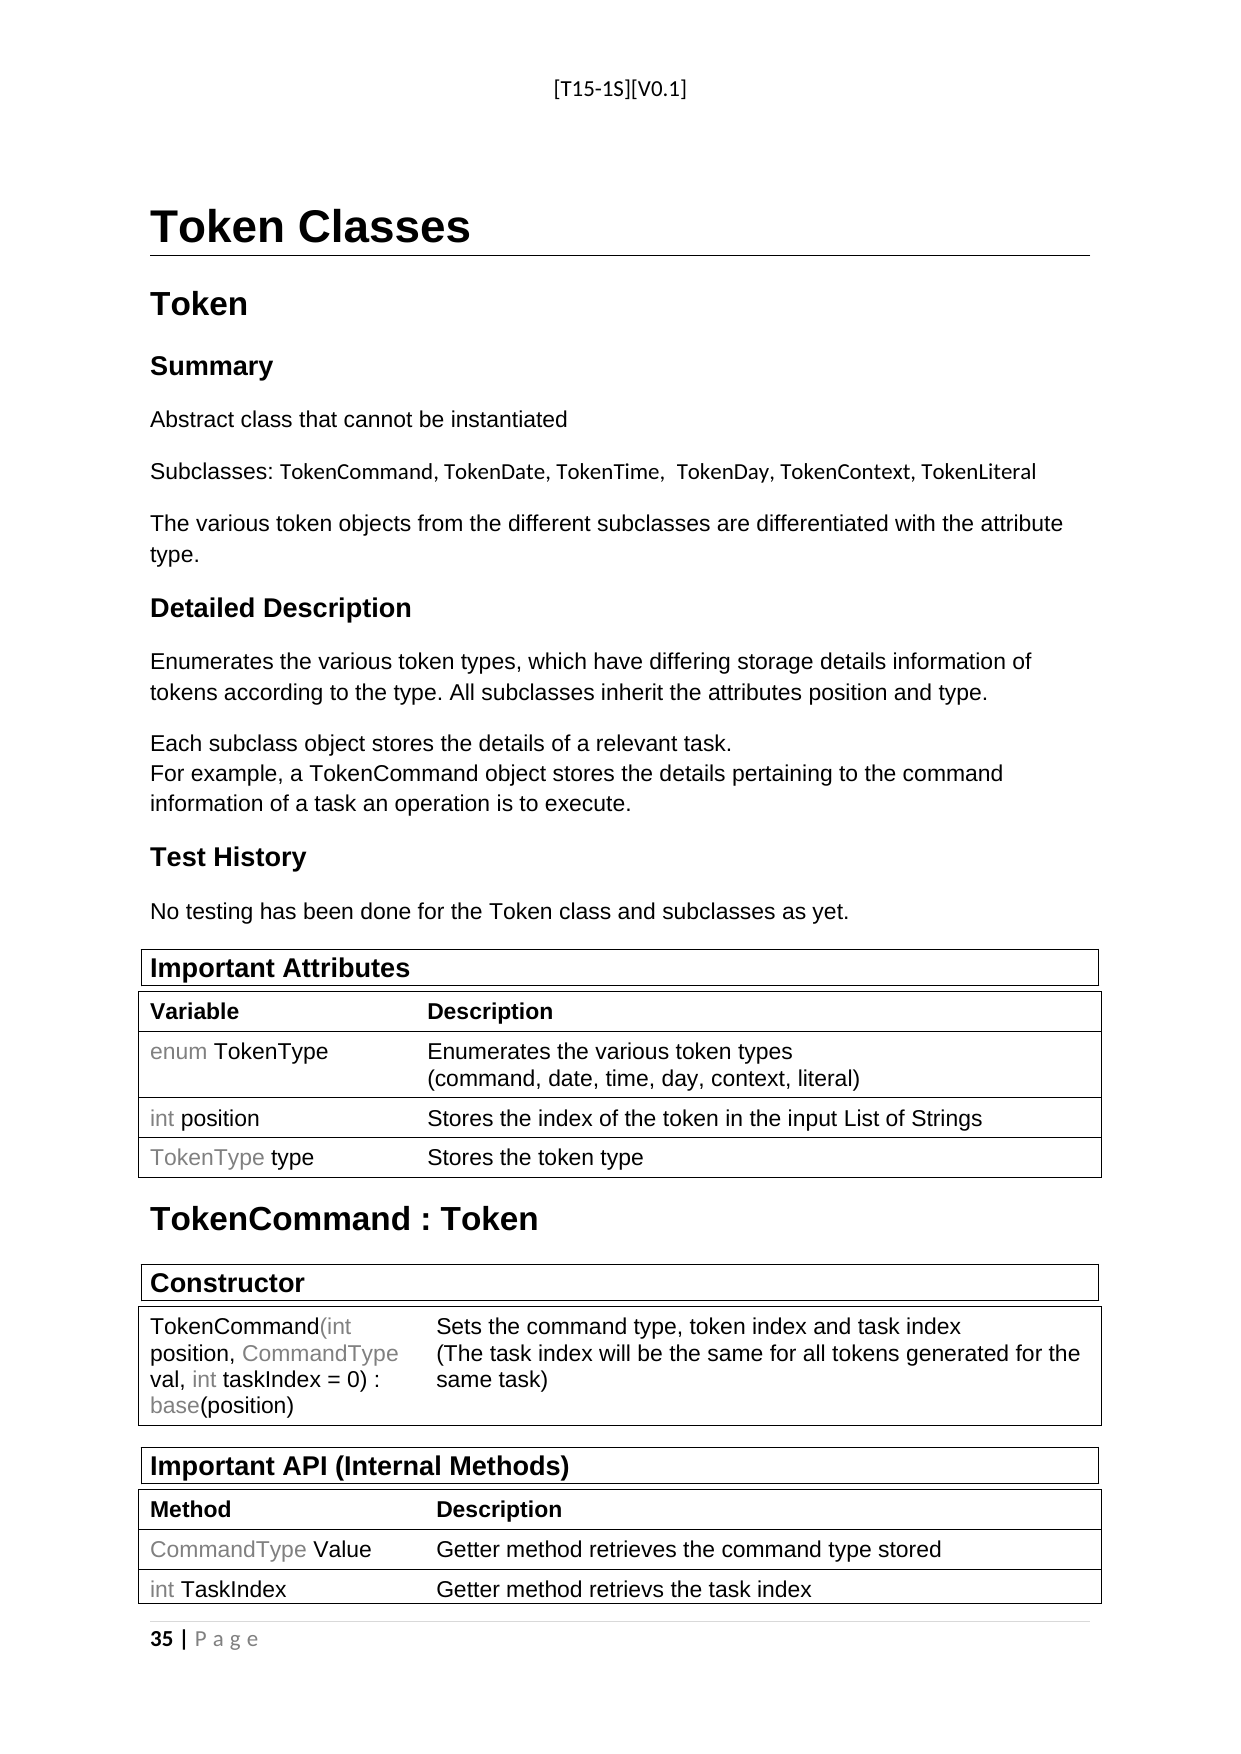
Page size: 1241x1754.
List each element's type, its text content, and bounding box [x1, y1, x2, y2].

table_cell Getter method retrieves the command type stored [425, 1530, 1101, 1569]
table_cell Stores the token type [416, 1138, 1101, 1177]
subtitle Detailed Description [150, 592, 1090, 623]
table_header Sets the command type, token index and task index (The task index will be the same for all tokens generated for the same task) [425, 1307, 1101, 1425]
table_cell CommandType Value [139, 1530, 425, 1569]
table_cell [425, 1570, 1101, 1602]
table_header Description [416, 992, 1101, 1031]
table_cell Enumerates the various token types (command, date, time, day, context, literal) [416, 1032, 1101, 1097]
subtitle Important Attributes [142, 950, 1098, 985]
table_cell int position [139, 1098, 416, 1137]
text Abstract class that cannot be instantiated [150, 406, 1090, 433]
text Enumerates the various token types, which have differing storage details information of tokens according to the type. All subclasses inherit the attributes position and type. [150, 648, 1090, 705]
subtitle Important API (Internal Methods) [142, 1448, 1098, 1483]
text No testing has been done for the Token class and subclasses as yet. [150, 898, 1090, 924]
text Subclasses: TokenCommand, TokenDate, TokenTime, TokenDay, TokenContext, TokenLiteral [150, 457, 1090, 485]
table_cell int TaskIndex [139, 1570, 425, 1602]
table_cell TokenType type [139, 1138, 416, 1177]
table_header Description [425, 1490, 1101, 1529]
table_cell enum TokenType [139, 1032, 416, 1097]
subtitle Summary [150, 349, 1090, 381]
table_header Method [139, 1490, 425, 1529]
subtitle TokenCommand : Token [150, 1199, 1090, 1237]
table_header TokenCommand(int position, CommandType val, int taskIndex = 0) : base(position) [139, 1307, 425, 1425]
subtitle Token [150, 284, 1090, 323]
subtitle Token Classes [150, 200, 1090, 255]
subtitle Test History [150, 841, 1090, 872]
text The various token objects from the different subclasses are differentiated with the attribute type. [150, 510, 1090, 567]
subtitle Constructor [142, 1265, 1098, 1300]
table_header Variable [139, 992, 416, 1031]
table_cell Stores the index of the token in the input List of Strings [416, 1098, 1101, 1137]
text Each subclass object stores the details of a relevant task. For example, a TokenCommand object stores the details pertaining to the command information of a task an operation is to execute. [150, 729, 1090, 816]
